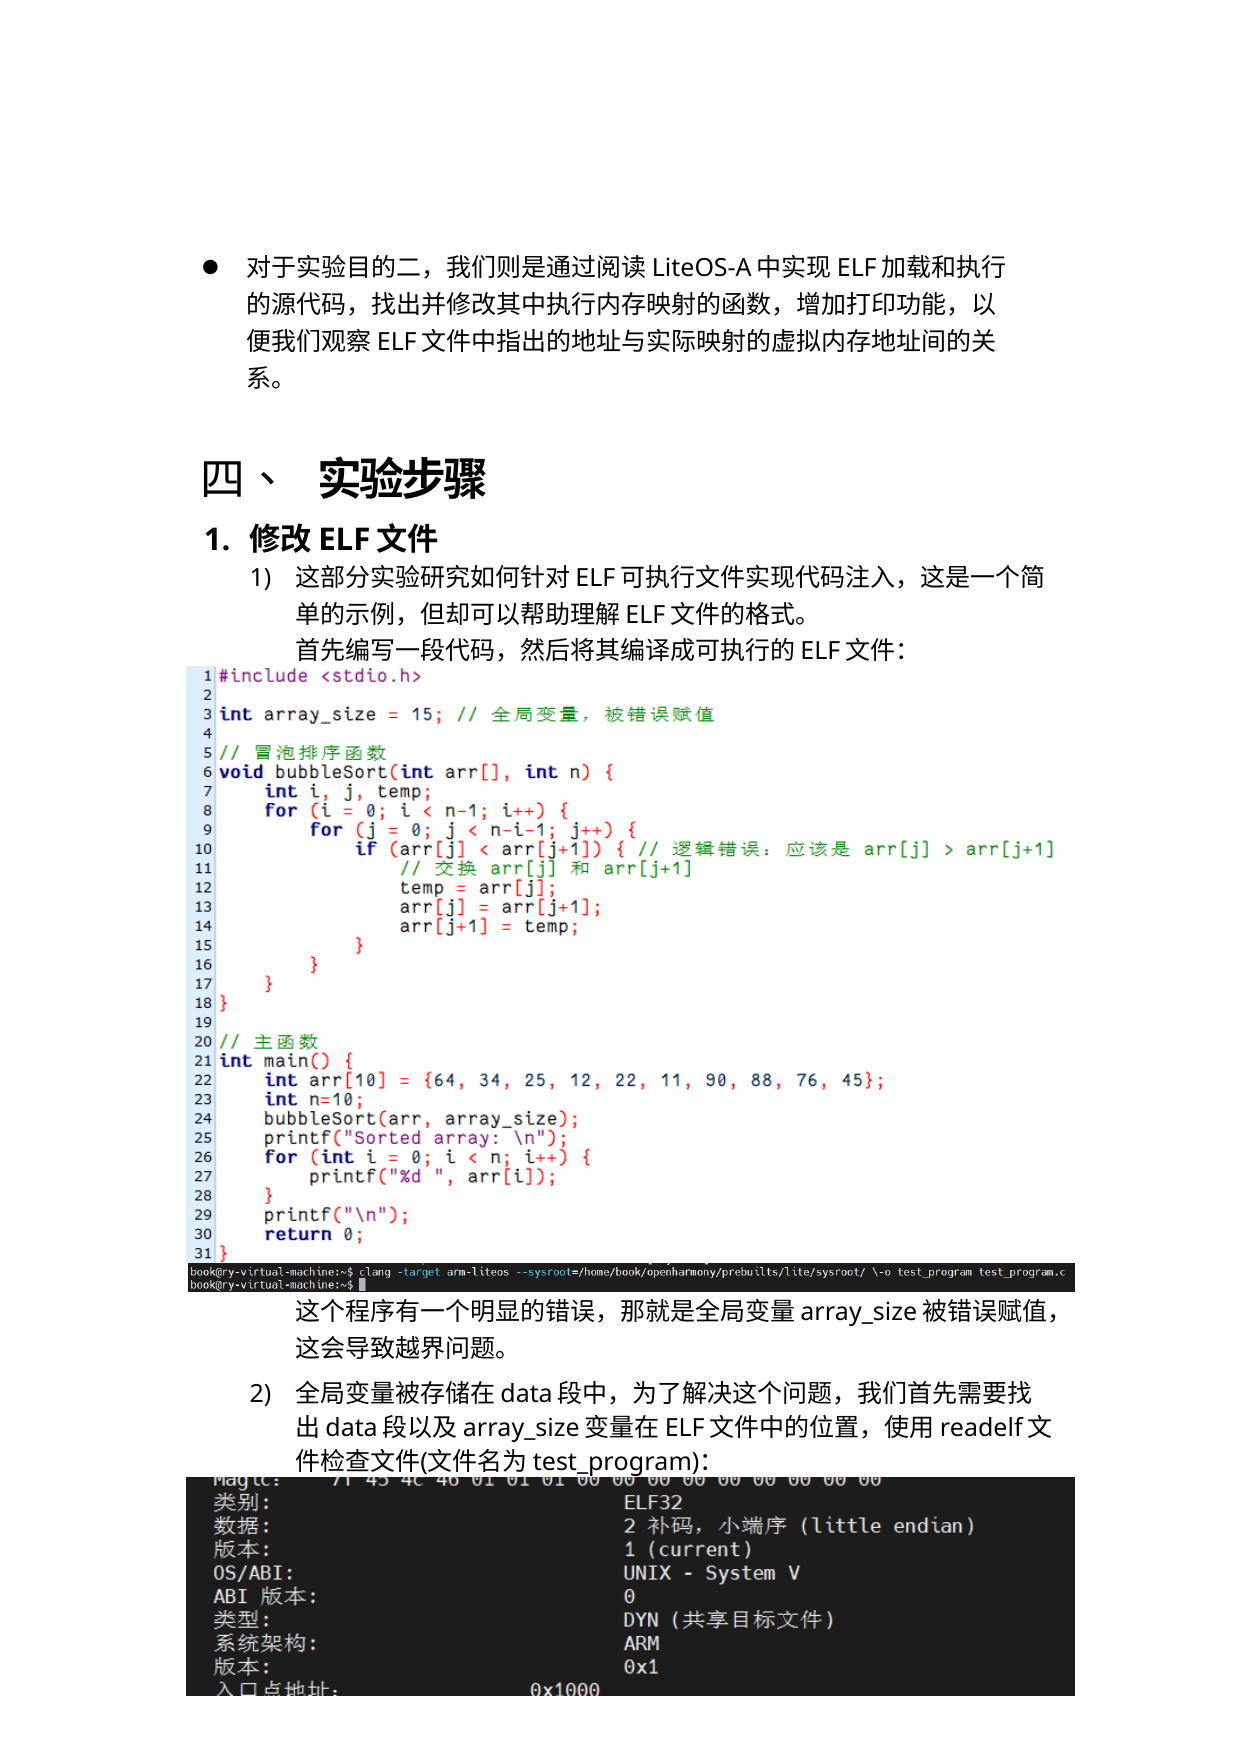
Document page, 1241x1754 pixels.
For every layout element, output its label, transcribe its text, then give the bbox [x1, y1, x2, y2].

picture [186, 1477, 1075, 1696]
list 对于实验目的二，我们则是通过阅读LiteOS-A中实现ELF加载和执行的源代码，找出并修改其中执行内存映射的函数，增加打印功能，以便我们观察ELF文件中指出的地址与实际映射的虚拟内存地址间的关系。 [201, 247, 1020, 395]
list 实验步骤 [200, 449, 1054, 507]
list 修改ELF文件 [203, 518, 1054, 558]
list 这部分实验研究如何针对ELF可执行文件实现代码注入，这是一个简单的示例，但却可以帮助理解ELF文件的格式。 [249, 558, 1054, 630]
list 这个程序有一个明显的错误，那就是全局变量array_size被错误赋值，这会导致越界问题。 [295, 1292, 1054, 1364]
list 全局变量被存储在data段中，为了解决这个问题，我们首先需要找出data段以及array_size变量在ELF文件中的位置，使用readelf文件检查文件(文件名为test_program)： [249, 1375, 1054, 1477]
picture [186, 666, 1075, 1292]
list 首先编写一段代码，然后将其编译成可执行的ELF文件： [295, 630, 1054, 666]
